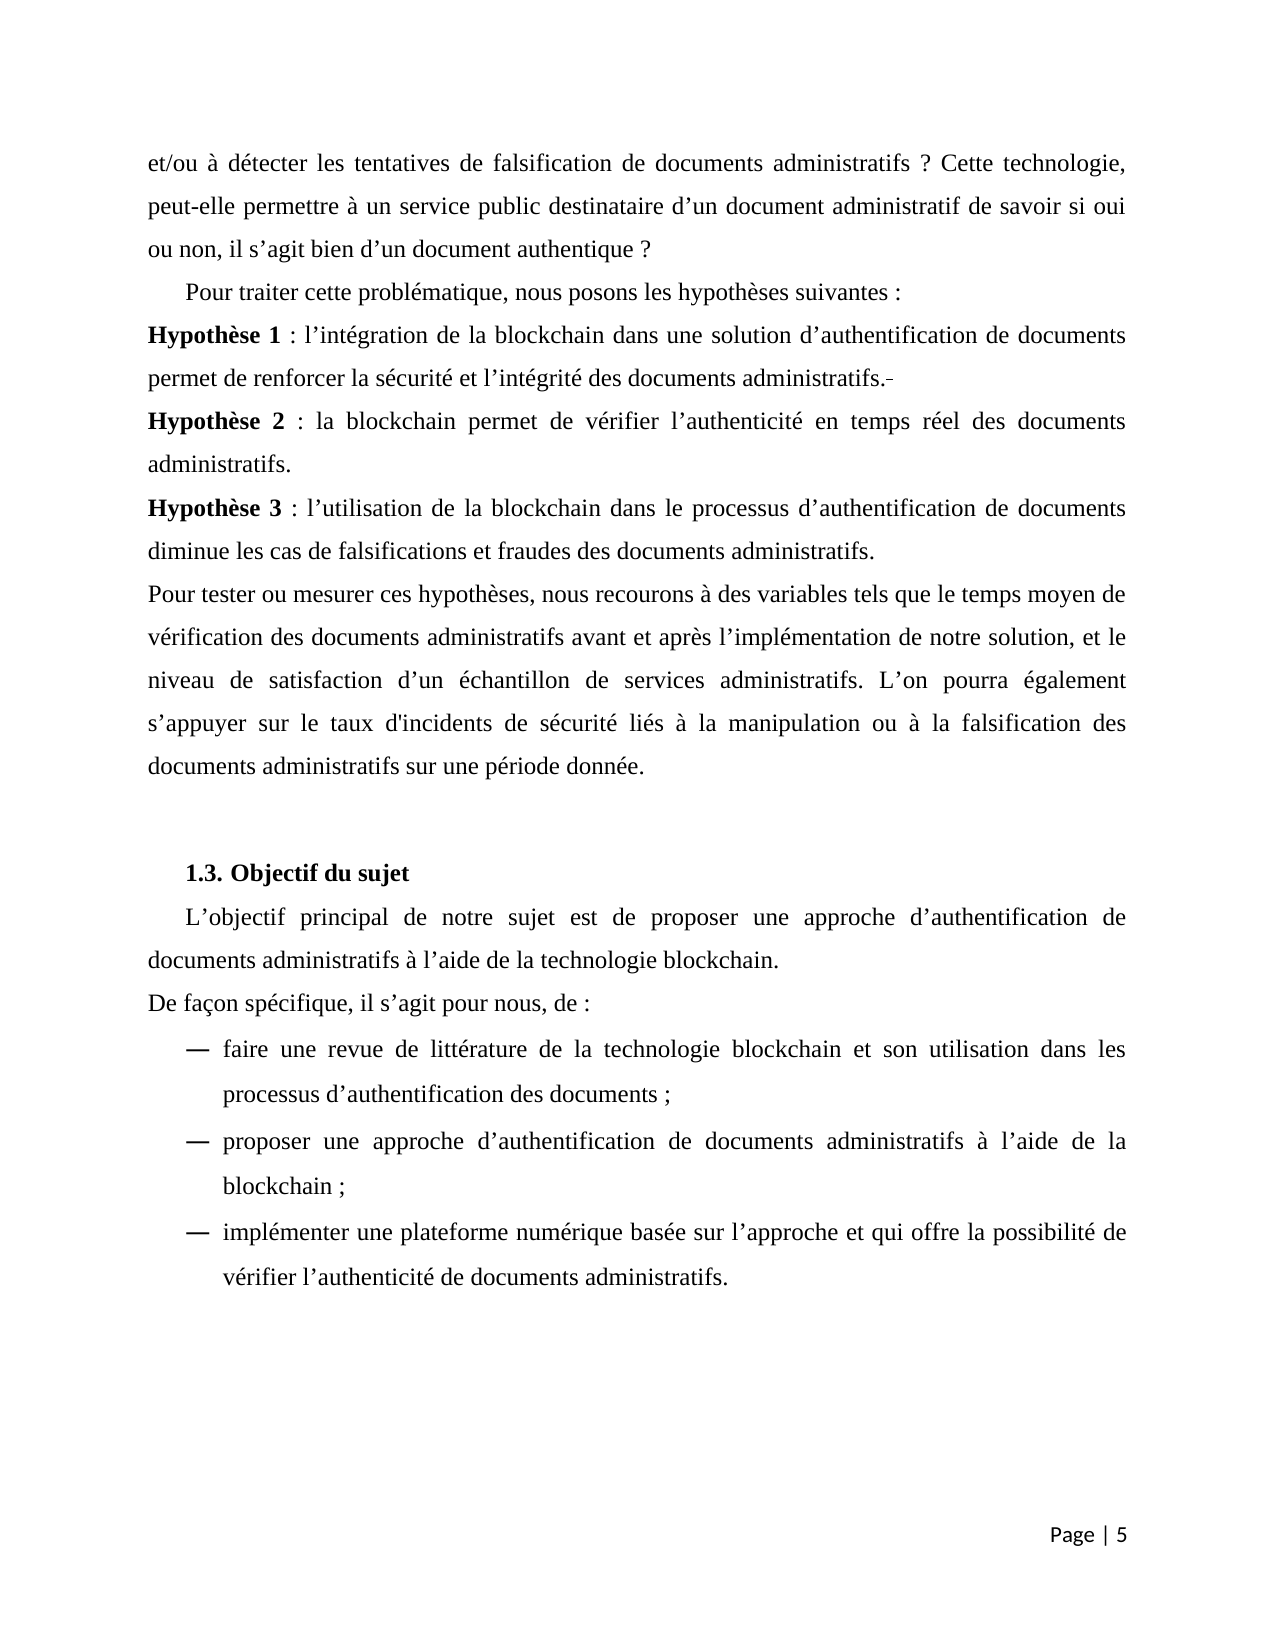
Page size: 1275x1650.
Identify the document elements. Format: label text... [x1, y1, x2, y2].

text L’objectif principal de notre sujet est de proposer une approche d’authentification de documents administratifs à l’aide de la technologie blockchain. [148, 902, 1127, 973]
list implémenter une plateforme numérique basée sur l’approche et qui offre la possibilité de vérifier l’authenticité de documents administratifs. [185, 1214, 1127, 1291]
text Hypothèse 1 : l’intégration de la blockchain dans une solution d’authentification de documents permet de renforcer la sécurité et l’intégrité des documents administratifs. [148, 320, 1127, 392]
text Hypothèse 2 : la blockchain permet de vérifier l’authenticité en temps réel des documents administratifs. [148, 406, 1127, 478]
text Pour traiter cette problématique, nous posons les hypothèses suivantes : [148, 277, 1127, 306]
text Hypothèse 3 : l’utilisation de la blockchain dans le processus d’authentification de documents diminue les cas de falsifications et fraudes des documents administratifs. [148, 493, 1127, 564]
list proposer une approche d’authentification de documents administratifs à l’aide de la blockchain ; [185, 1122, 1127, 1200]
text De façon spécifique, il s’agit pour nous, de : [148, 988, 1127, 1017]
list Objectif du sujet [185, 858, 1127, 887]
text Pour tester ou mesurer ces hypothèses, nous recourons à des variables tels que le temps moyen de vérification des documents administratifs avant et après l’implémentation de notre solution, et le niveau de satisfaction d’un échantillon de services administratifs. L’on pourra également s’appuyer sur le taux d'incidents de sécurité liés à la manipulation ou à la falsification des documents administratifs sur une période donnée. [148, 579, 1127, 780]
list faire une revue de littérature de la technologie blockchain et son utilisation dans les processus d’authentification des documents ; [185, 1031, 1127, 1108]
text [148, 148, 1127, 263]
